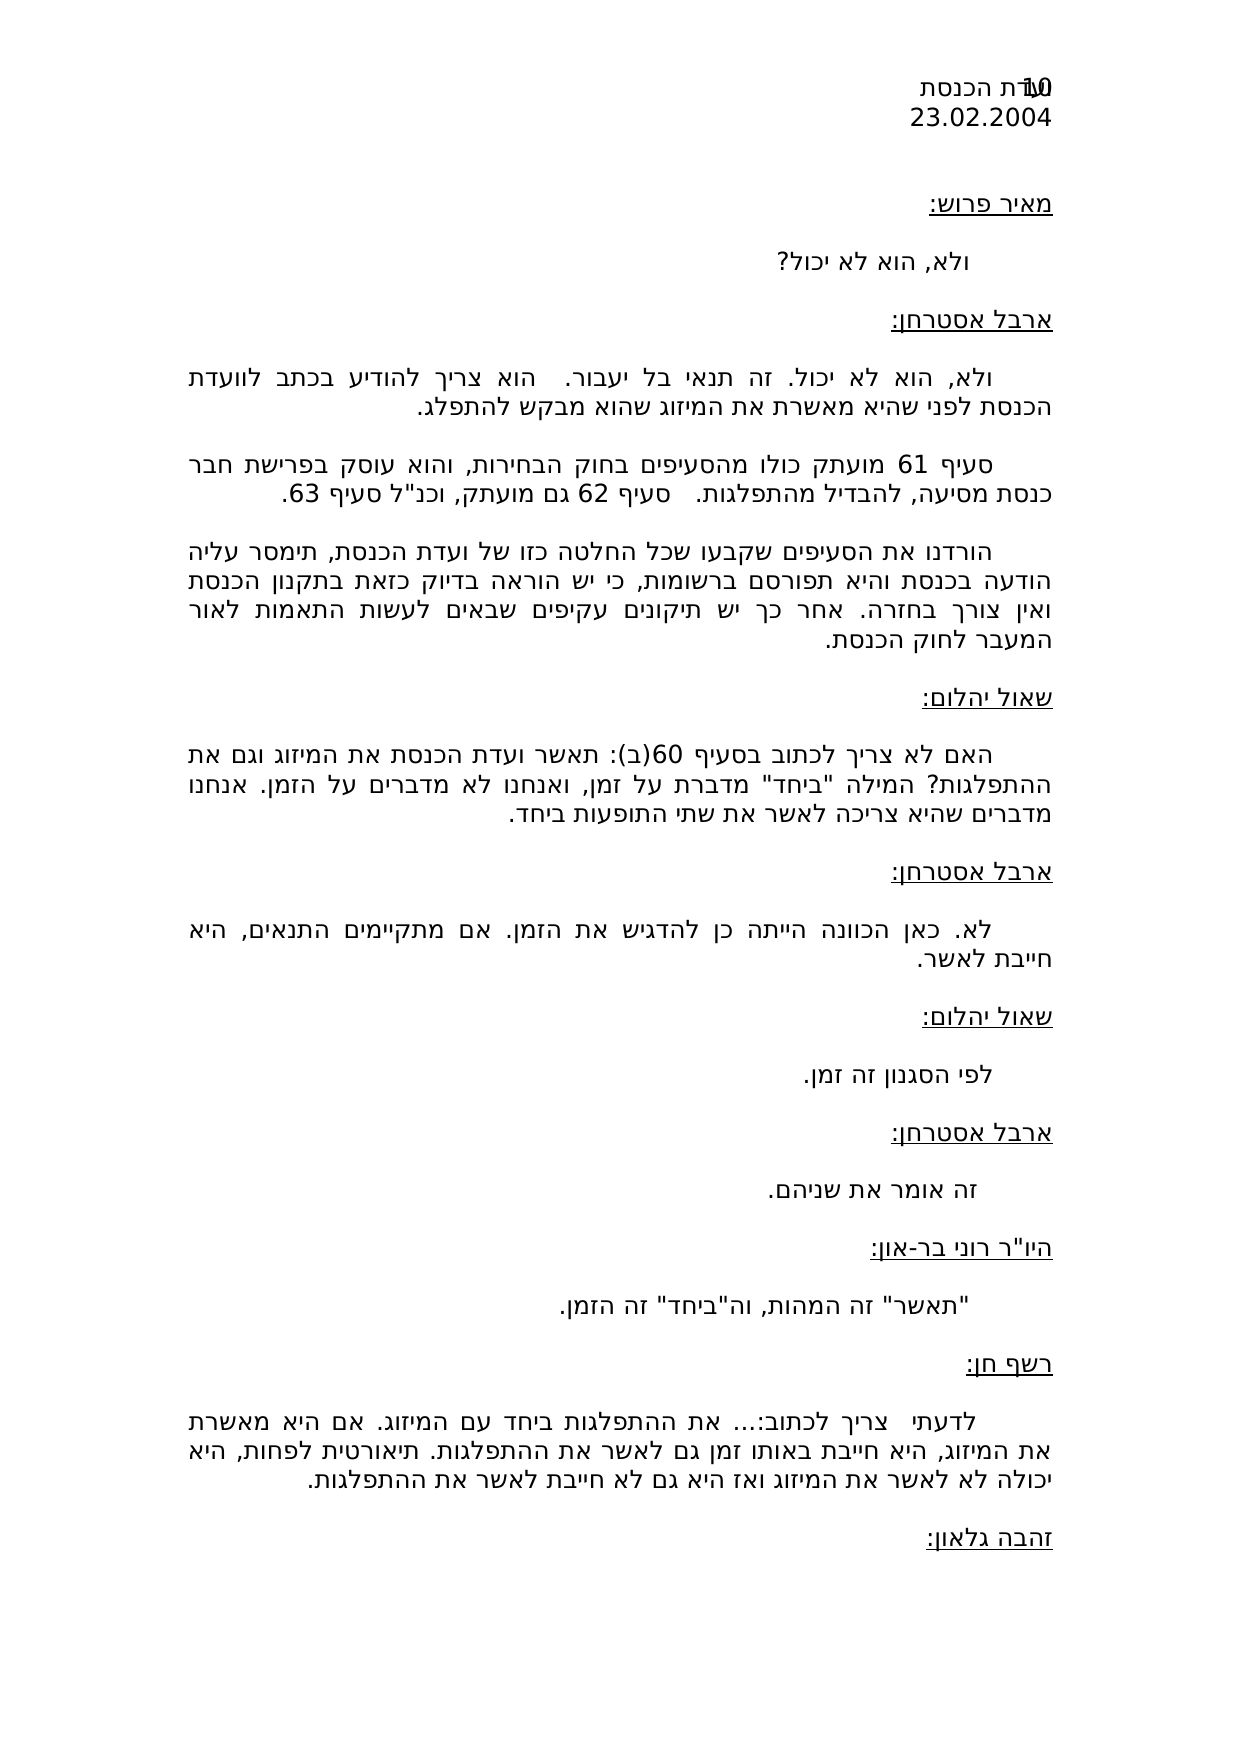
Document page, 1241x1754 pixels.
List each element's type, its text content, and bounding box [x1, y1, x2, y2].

text האם לא צריך לכתוב בסעיף 60(ב): תאשר ועדת הכנסת את המיזוג וגם את ההתפלגות? המילה "ביחד" מדברת על זמן, ואנחנו לא מדברים על הזמן. אנחנו מדברים שהיא צריכה לאשר את שתי התופעות ביחד. [187, 741, 1053, 828]
text סעיף 61 מועתק כולו מהסעיפים בחוק הבחירות, והוא עוסק בפרישת חבר כנסת מסיעה, להבדיל מהתפלגות. סעיף 62 גם מועתק, וכנ"ל סעיף 63. [187, 450, 1053, 508]
text שאול יהלום: [187, 683, 1053, 712]
text לא. כאן הכוונה הייתה כן להדגיש את הזמן. אם מתקיימים התנאים, היא חייבת לאשר. [187, 915, 1053, 973]
text "תאשר" זה המהות, וה"ביחד" זה הזמן. [187, 1291, 1053, 1321]
text שאול יהלום: [187, 1002, 1053, 1031]
text זהבה גלאון: [187, 1523, 1053, 1553]
text היו"ר רוני בר-און: [187, 1233, 1053, 1263]
text ארבל אסטרחן: [187, 857, 1053, 886]
text מאיר פרוש: [187, 189, 1053, 218]
text רשף חן: [187, 1349, 1053, 1378]
text ארבל אסטרחן: [187, 1118, 1053, 1147]
text ולא, הוא לא יכול? [187, 247, 1053, 276]
text לדעתי צריך לכתוב:... את ההתפלגות ביחד עם המיזוג. אם היא מאשרת את המיזוג, היא חייבת באותו זמן גם לאשר את ההתפלגות. תיאורטית לפחות, היא יכולה לא לאשר את המיזוג ואז היא גם לא חייבת לאשר את ההתפלגות. [187, 1407, 1053, 1495]
text ארבל אסטרחן: [187, 305, 1053, 334]
text הורדנו את הסעיפים שקבעו שכל החלטה כזו של ועדת הכנסת, תימסר עליה הודעה בכנסת והיא תפורסם ברשומות, כי יש הוראה בדיוק כזאת בתקנון הכנסת ואין צורך בחזרה. אחר כך יש תיקונים עקיפים שבאים לעשות התאמות לאור המעבר לחוק הכנסת. [187, 537, 1053, 654]
text זה אומר את שניהם. [187, 1176, 1053, 1205]
text ולא, הוא לא יכול. זה תנאי בל יעבור. הוא צריך להודיע בכתב לוועדת הכנסת לפני שהיא מאשרת את המיזוג שהוא מבקש להתפלג. [187, 363, 1053, 421]
text לפי הסגנון זה זמן. [187, 1060, 1053, 1089]
